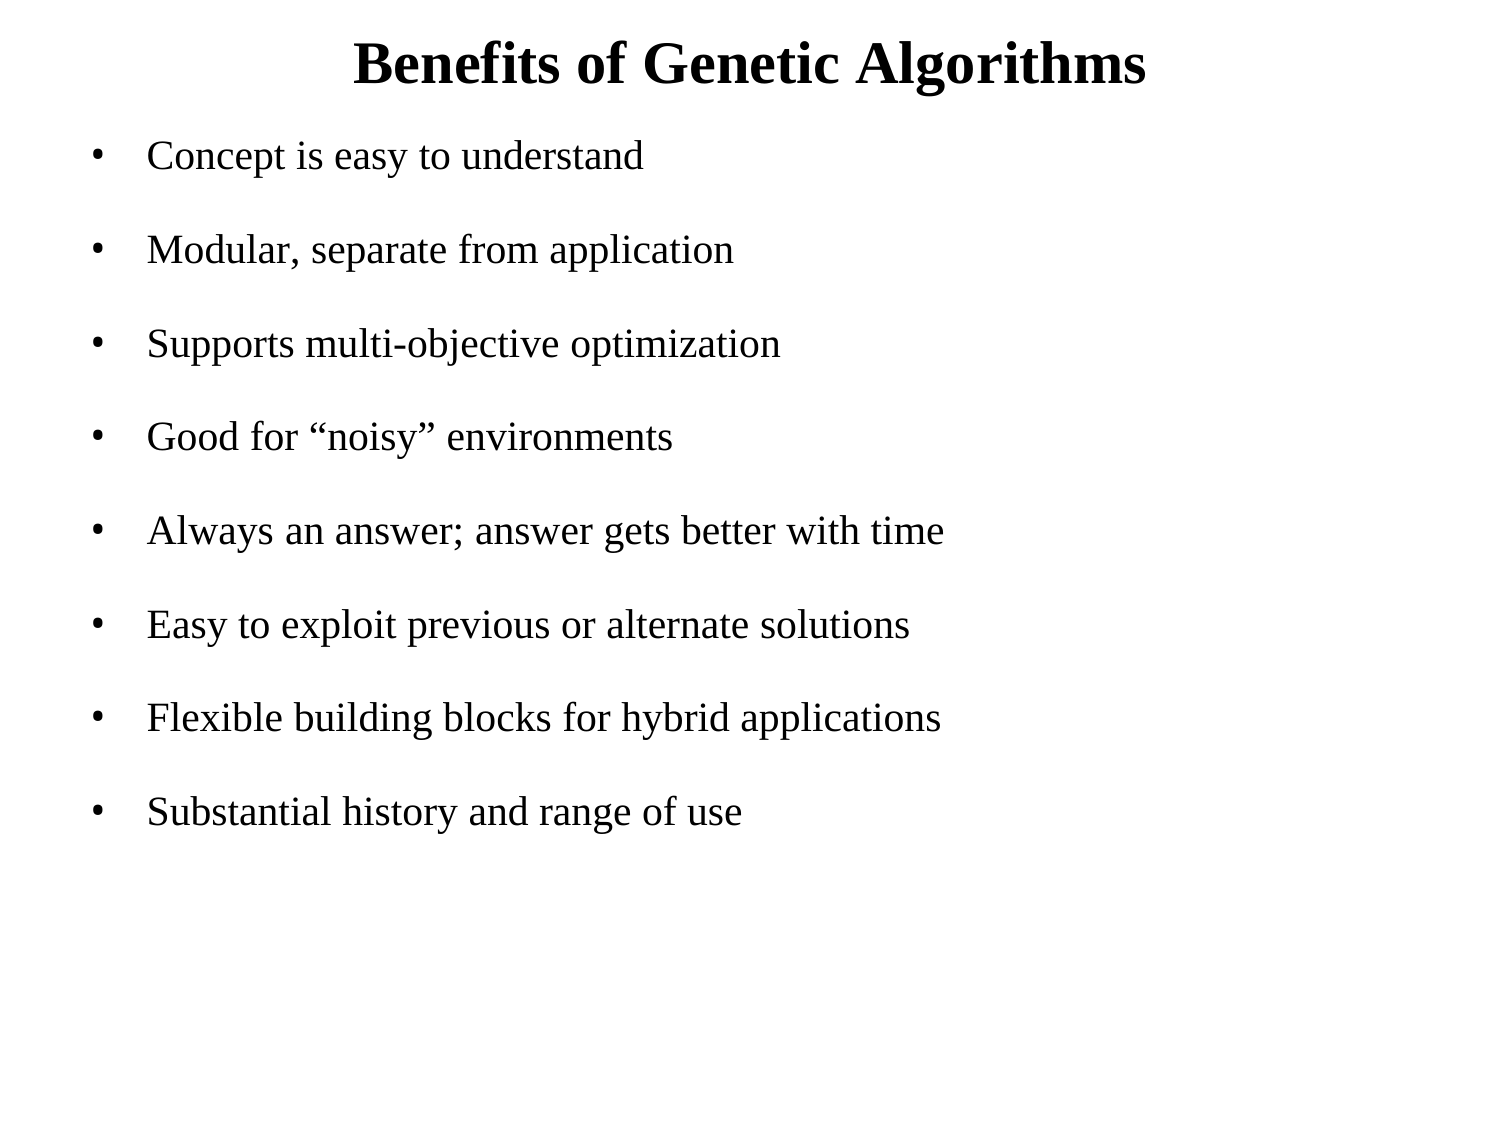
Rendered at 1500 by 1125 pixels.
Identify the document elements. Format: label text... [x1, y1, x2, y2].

list Easy to exploit previous or alternate solutions [90, 593, 1500, 650]
list Substantial history and range of use [90, 781, 1500, 838]
list Modular, separate from application [90, 219, 1500, 275]
list Concept is easy to understand [90, 125, 1500, 182]
list Always an answer; answer gets better with time [90, 500, 1500, 557]
list Good for “noisy” environments [90, 406, 1500, 463]
list Flexible building blocks for hybrid applications [90, 687, 1500, 744]
text Benefits of Genetic Algorithms [283, 27, 1217, 96]
list Supports multi-objective optimization [90, 312, 1500, 369]
